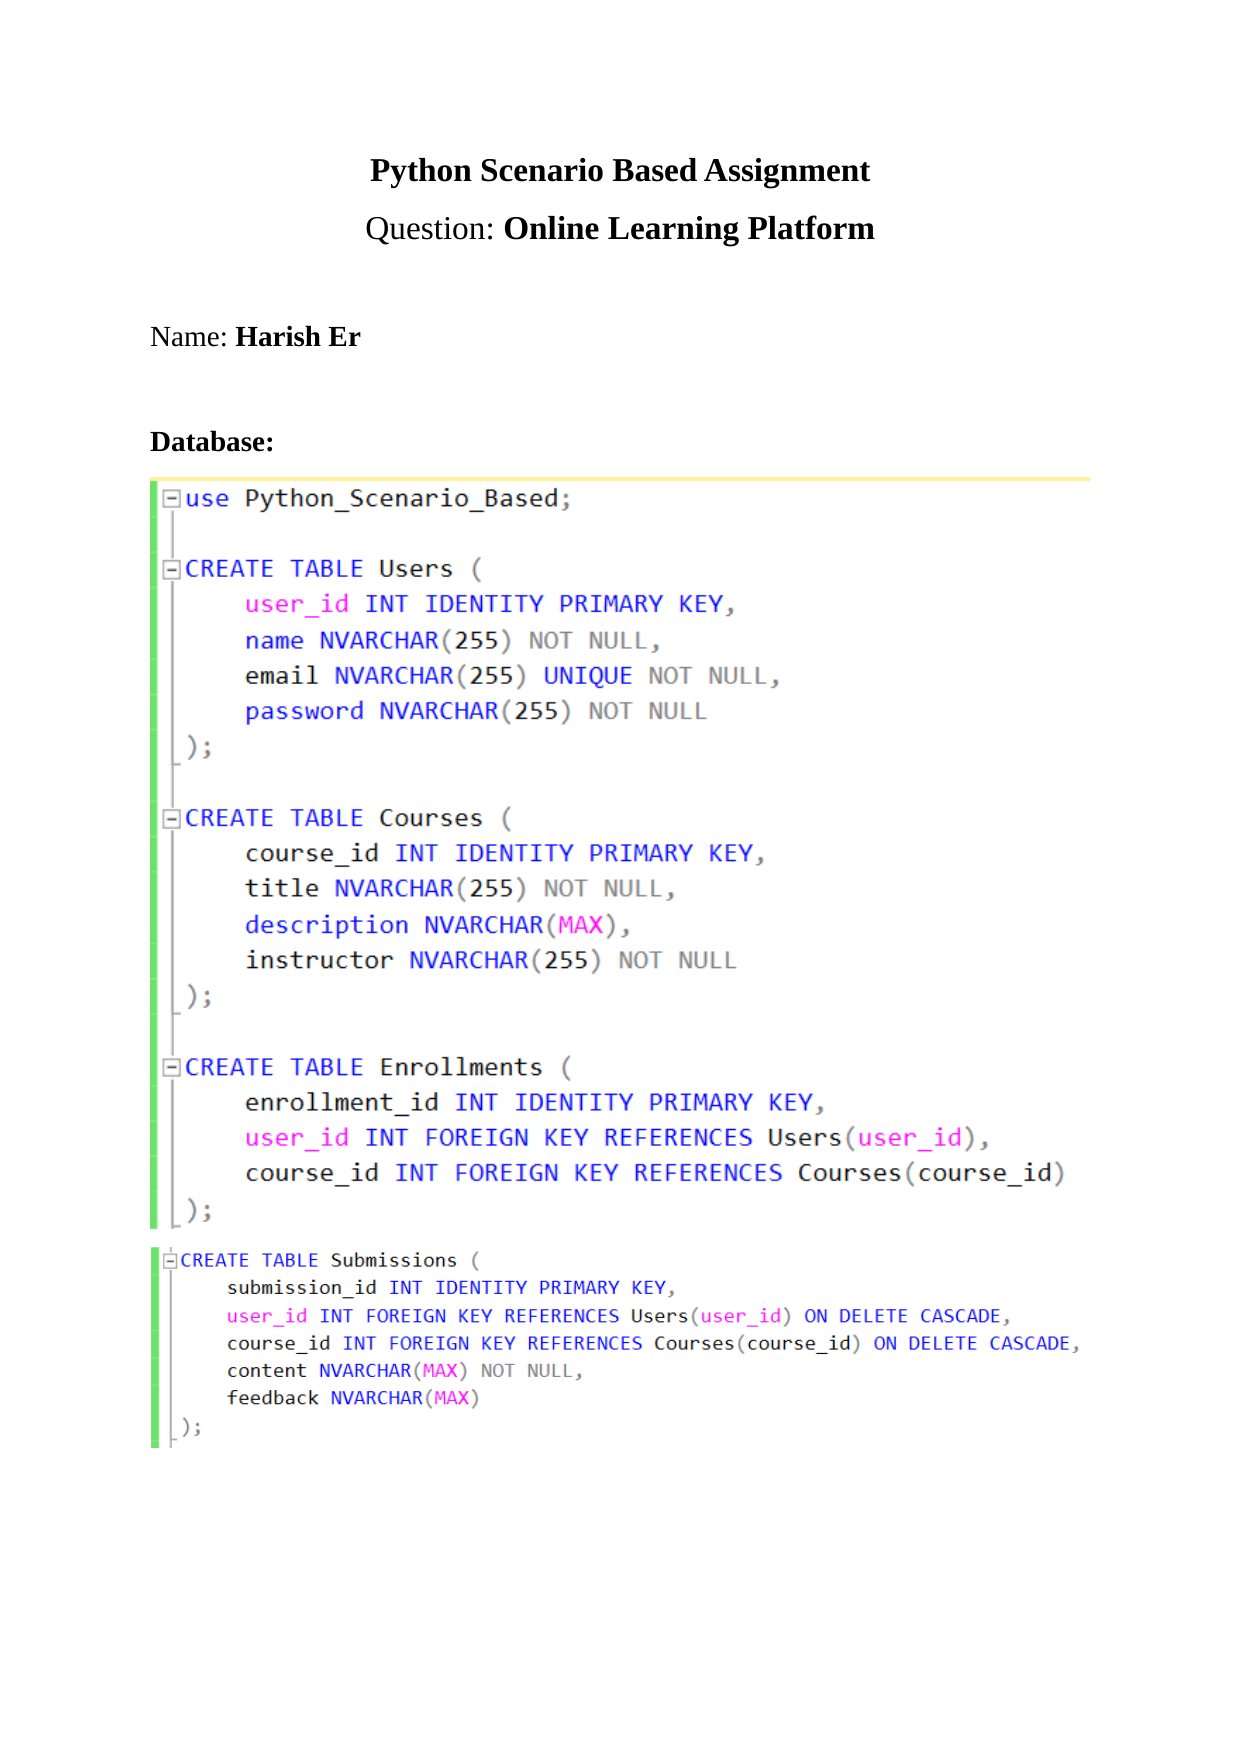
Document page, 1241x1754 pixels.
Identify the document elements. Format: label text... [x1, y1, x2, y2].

picture [150, 477, 1091, 1229]
text Python Scenario Based Assignment [150, 150, 1090, 188]
text Name: Harish Er [150, 319, 1090, 352]
picture [150, 1247, 1091, 1448]
text Database: [150, 424, 1090, 458]
text Question: Online Learning Platform [150, 208, 1090, 246]
